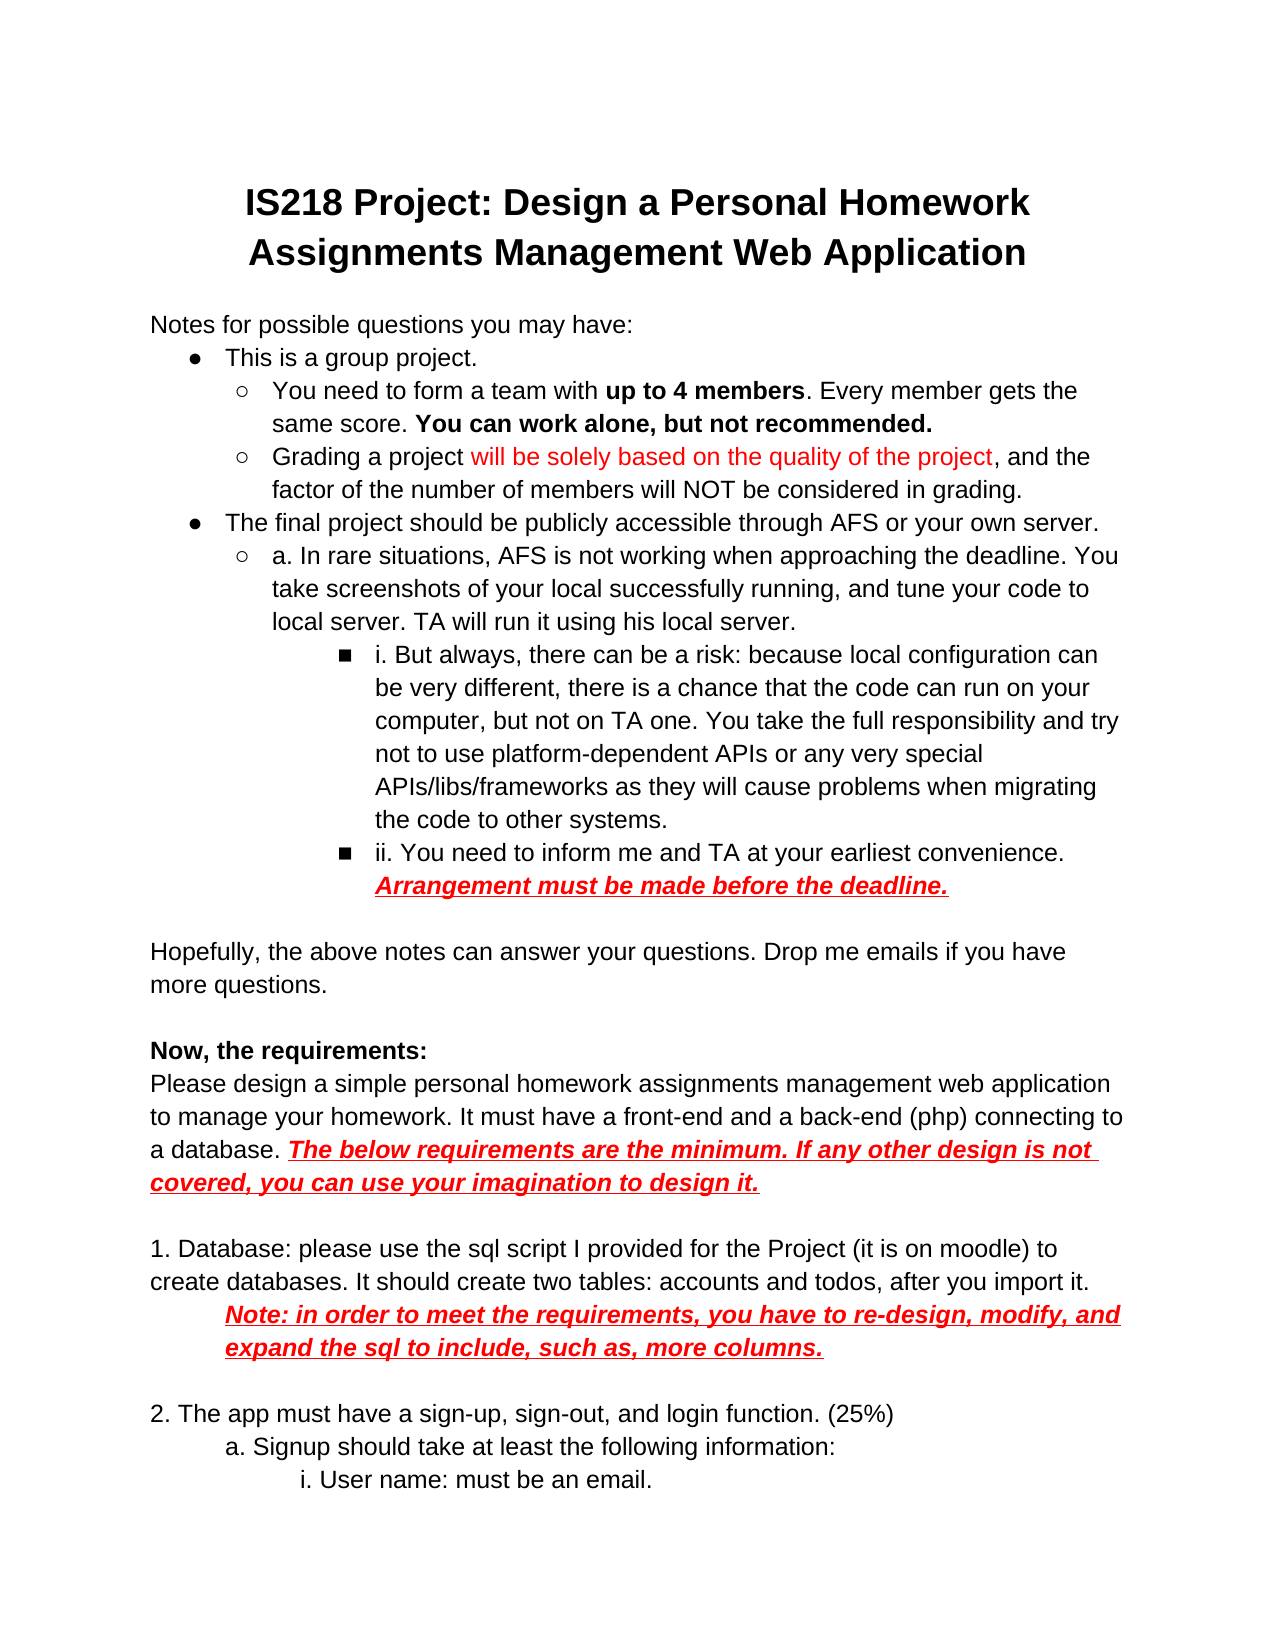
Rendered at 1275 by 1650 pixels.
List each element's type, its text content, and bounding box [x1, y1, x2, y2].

text a. Signup should take at least the following information: [225, 1432, 1125, 1461]
text i. User name: must be an email. [300, 1465, 1125, 1494]
list You need to form a team with up to 4 members. Every member gets the same score. You can work alone, but not recommended. [234, 376, 1125, 437]
text IS218 Project: Design a Personal Homework Assignments Management Web Application [150, 180, 1125, 273]
list i. But always, there can be a risk: because local configuration can be very different, there is a chance that the code can run on your computer, but not on TA one. You take the full responsibility and try not to use platform-dependent APIs or any very special APIs/libs/frameworks as they will cause problems when migrating the code to other systems. [337, 640, 1125, 834]
list a. In rare situations, AFS is not working when approaching the deadline. You take screenshots of your local successfully running, and tune your code to local server. TA will run it using his local server. [234, 541, 1125, 636]
text Now, the requirements: [150, 1036, 1125, 1065]
text Please design a simple personal homework assignments management web application to manage your homework. It must have a front-end and a back-end (php) connecting to a database. The below requirements are the minimum. If any other design is not covered, you can use your imagination to design it. [150, 1069, 1125, 1197]
list The final project should be publicly accessible through AFS or your own server. [187, 508, 1125, 536]
text Note: in order to meet the requirements, you have to re-design, modify, and expand the sql to include, such as, more columns. [225, 1300, 1125, 1362]
list This is a group project. [187, 343, 1125, 371]
list ii. You need to inform me and TA at your earliest convenience. Arrangement must be made before the deadline. [337, 838, 1125, 900]
text Hopefully, the above notes can answer your questions. Drop me emails if you have more questions. [150, 937, 1125, 999]
text 1. Database: please use the sql script I provided for the Project (it is on moodle) to create databases. It should create two tables: accounts and todos, after you import it. [150, 1234, 1125, 1296]
text 2. The app must have a sign-up, sign-out, and login function. (25%) [150, 1399, 1125, 1428]
list Grading a project will be solely based on the quality of the project, and the factor of the number of members will NOT be considered in grading. [234, 442, 1125, 503]
text Notes for possible questions you may have: [150, 309, 1125, 338]
